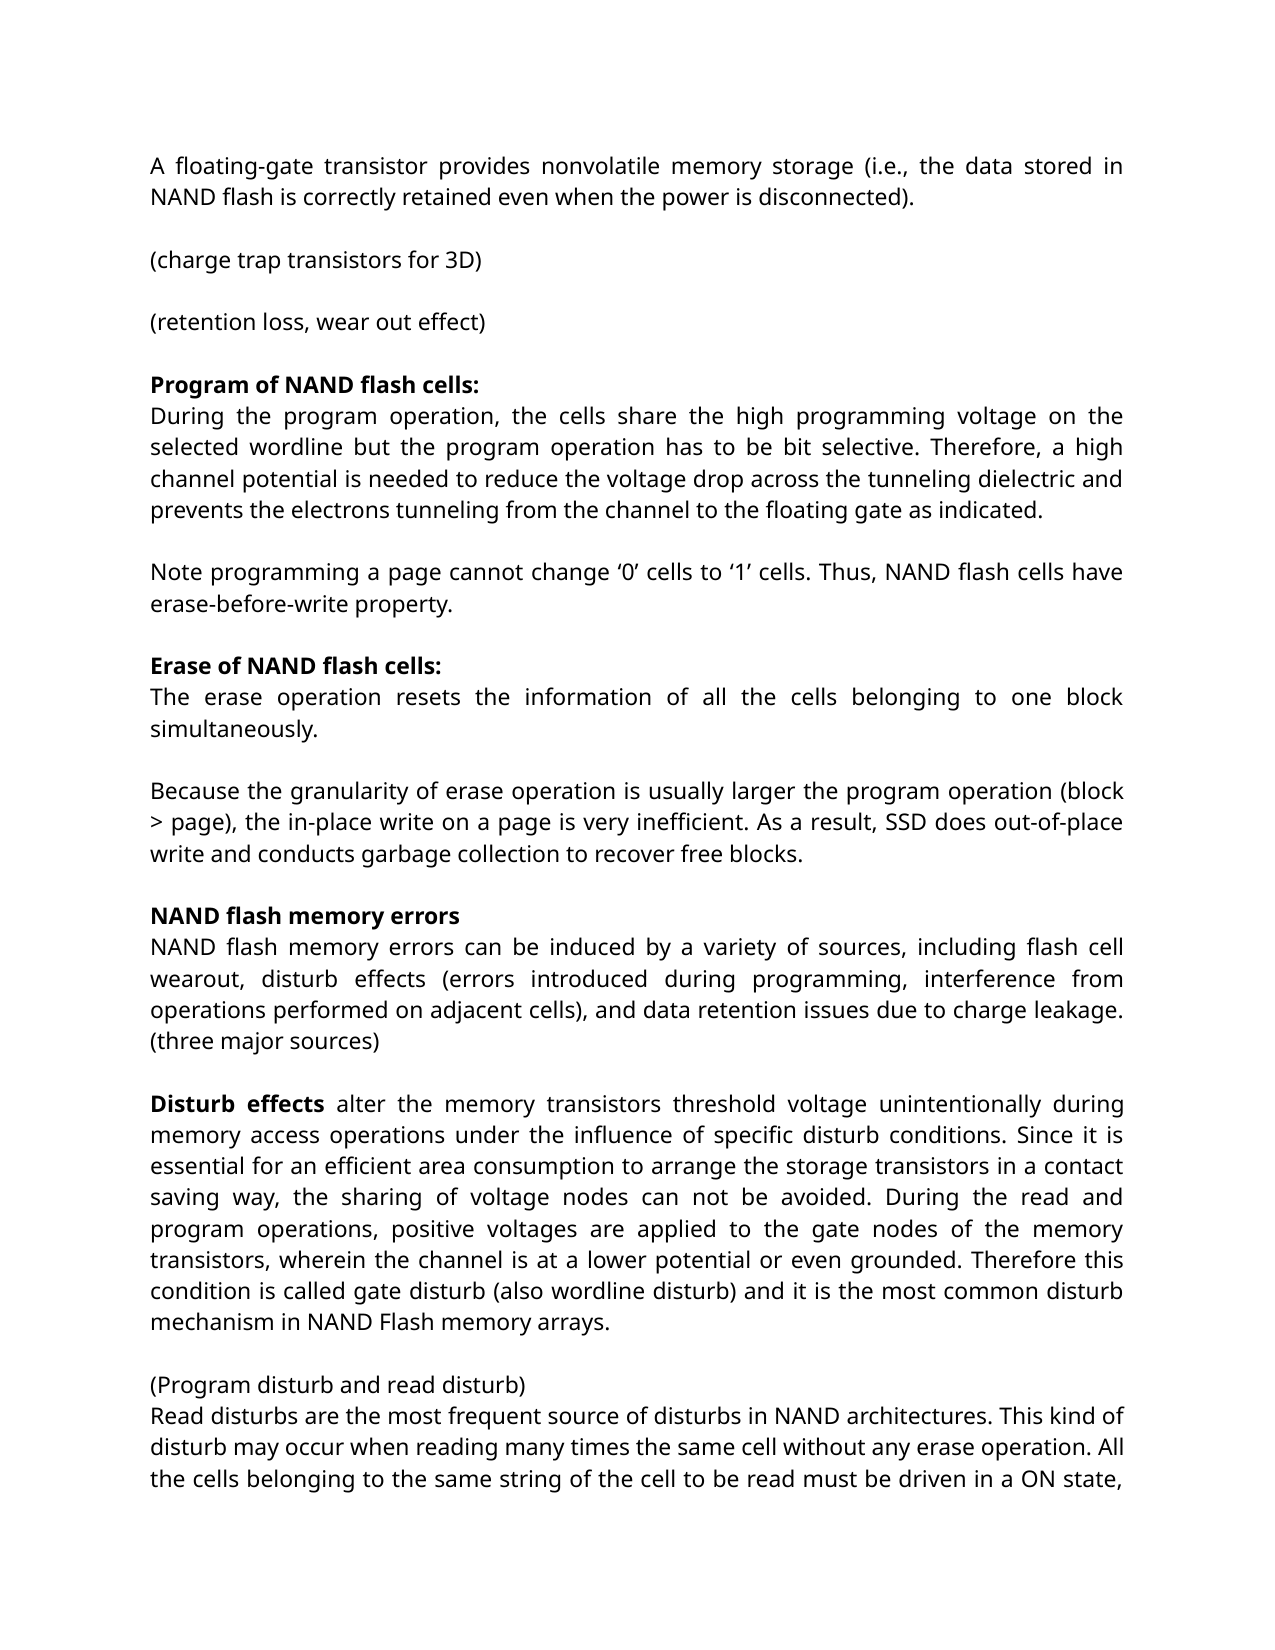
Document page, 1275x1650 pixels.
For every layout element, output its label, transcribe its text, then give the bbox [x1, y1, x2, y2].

text NAND flash memory errors can be induced by a variety of sources, including flash cell wearout, disturb effects (errors introduced during programming, interference from operations performed on adjacent cells), and data retention issues due to charge leakage. (three major sources) [150, 931, 1125, 1056]
text A floating-gate transistor provides nonvolatile memory storage (i.e., the data stored in NAND flash is correctly retained even when the power is disconnected). [150, 150, 1125, 212]
text Erase of NAND flash cells: [150, 650, 1125, 681]
text During the program operation, the cells share the high programming voltage on the selected wordline but the program operation has to be bit selective. Therefore, a high channel potential is needed to reduce the voltage drop across the tunneling dielectric and prevents the electrons tunneling from the channel to the floating gate as indicated. [150, 400, 1125, 525]
text Program of NAND flash cells: [150, 369, 1125, 400]
text Because the granularity of erase operation is usually larger the program operation (block > page), the in-place write on a page is very inefficient. As a result, SSD does out-of-place write and conducts garbage collection to recover free blocks. [150, 775, 1125, 869]
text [150, 1400, 1125, 1494]
text NAND flash memory errors [150, 900, 1125, 931]
text Note programming a page cannot change ‘0’ cells to ‘1’ cells. Thus, NAND flash cells have erase-before-write property. [150, 556, 1125, 619]
text (retention loss, wear out effect) [150, 306, 1125, 337]
text (charge trap transistors for 3D) [150, 244, 1125, 275]
text Disturb effects alter the memory transistors threshold voltage unintentionally during memory access operations under the influence of specific disturb conditions. Since it is essential for an efficient area consumption to arrange the storage transistors in a contact saving way, the sharing of voltage nodes can not be avoided. During the read and program operations, positive voltages are applied to the gate nodes of the memory transistors, wherein the channel is at a lower potential or even grounded. Therefore this condition is called gate disturb (also wordline disturb) and it is the most common disturb mechanism in NAND Flash memory arrays. [150, 1087, 1125, 1337]
text (Program disturb and read disturb) [150, 1369, 1125, 1400]
text The erase operation resets the information of all the cells belonging to one block simultaneously. [150, 681, 1125, 744]
